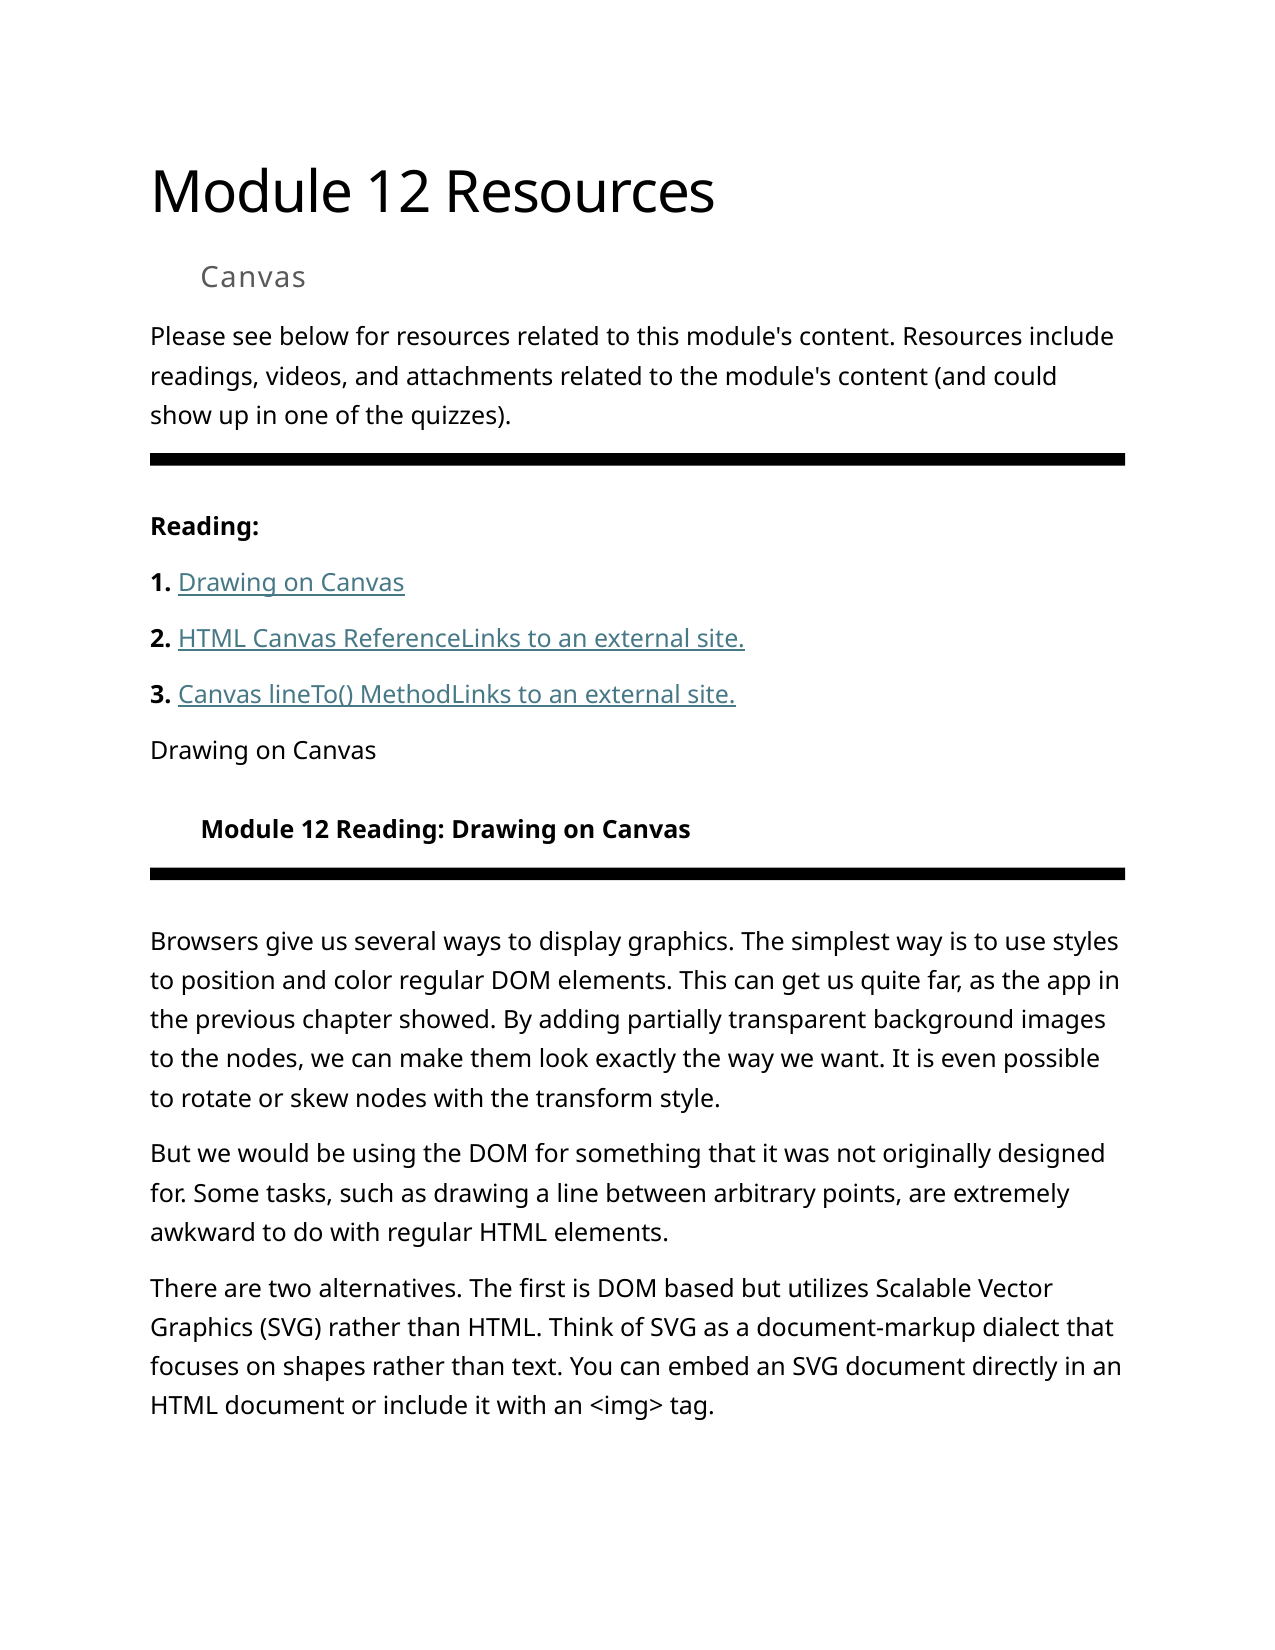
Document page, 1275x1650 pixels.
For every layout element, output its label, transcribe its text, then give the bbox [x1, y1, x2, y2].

text Reading: [150, 509, 1125, 543]
text There are two alternatives. The first is DOM based but utilizes Scalable Vector Graphics (SVG) rather than HTML. Think of SVG as a document-markup dialect that focuses on shapes rather than text. You can embed an SVG document directly in an HTML document or include it with an <img> tag. [150, 1270, 1125, 1422]
text Please see below for resources related to this module's content. Resources include readings, videos, and attachments related to the module's content (and could show up in one of the quizzes). [150, 319, 1125, 431]
text But we would be using the DOM for something that it was not originally designed for. Some tasks, such as drawing a line between arbitrary points, are extremely awkward to do with regular HTML elements. [150, 1136, 1125, 1248]
text Browsers give us several ways to display graphics. The simplest way is to use styles to position and color regular DOM elements. This can get us quite far, as the app in the previous chapter showed. By adding partially transparent background images to the nodes, we can make them look exactly the way we want. It is even possible to rotate or skew nodes with the transform style. [150, 923, 1125, 1114]
text Drawing on Canvas [150, 732, 1125, 766]
text 1. Drawing on Canvas [150, 565, 1125, 599]
subtitle Canvas [150, 238, 1125, 296]
text 2. HTML Canvas ReferenceLinks to an external site. [150, 621, 1125, 655]
title Module 12 Resources [150, 150, 1125, 229]
text Module 12 Reading: Drawing on Canvas [150, 788, 1125, 846]
text 3. Canvas lineTo() MethodLinks to an external site. [150, 677, 1125, 711]
